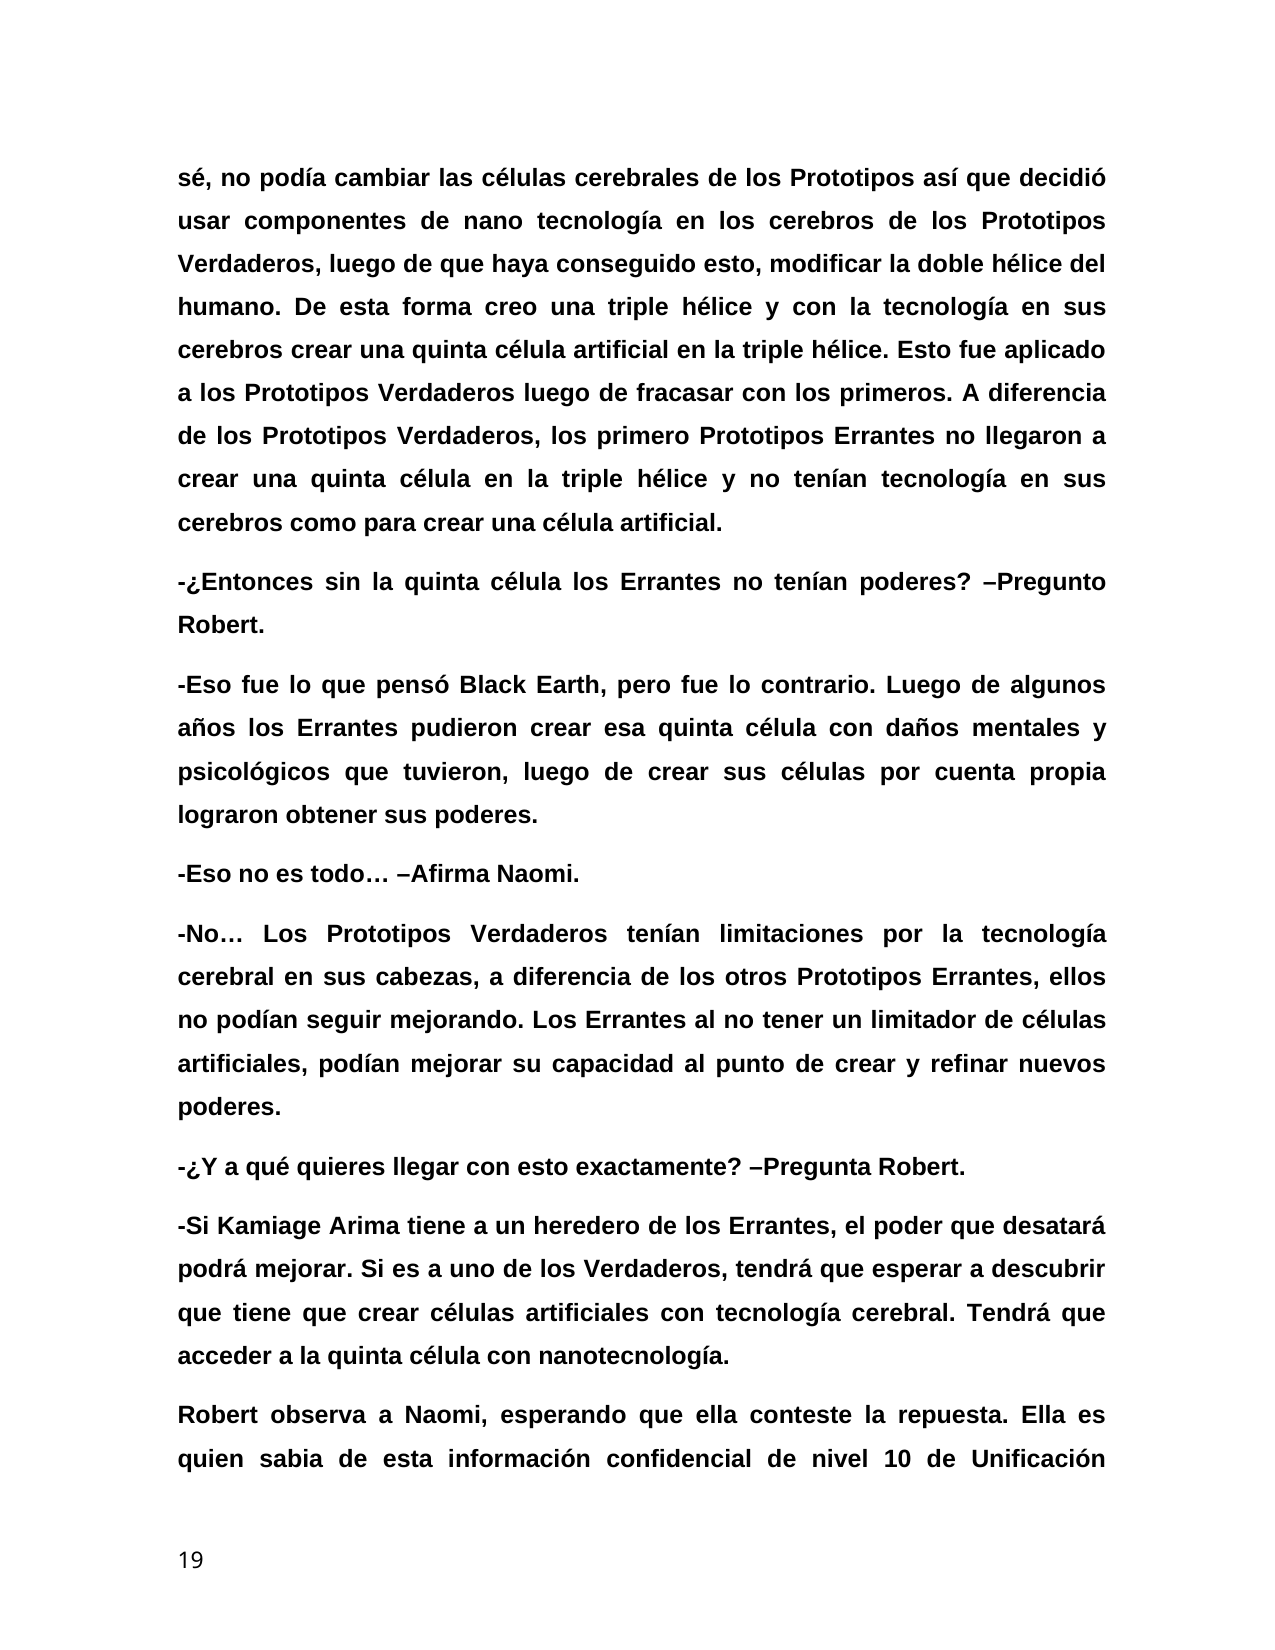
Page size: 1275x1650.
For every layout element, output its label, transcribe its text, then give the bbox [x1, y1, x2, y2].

text -No… Los Prototipos Verdaderos tenían limitaciones por la tecnología cerebral en sus cabezas, a diferencia de los otros Prototipos Errantes, ellos no podían seguir mejorando. Los Errantes al no tener un limitador de células artificiales, podían mejorar su capacidad al punto de crear y refinar nuevos poderes. [177, 919, 1107, 1120]
text -¿Y a qué quieres llegar con esto exactamente? –Pregunta Robert. [177, 1151, 1107, 1180]
text -Si Kamiage Arima tiene a un heredero de los Errantes, el poder que desatará podrá mejorar. Si es a uno de los Verdaderos, tendrá que esperar a descubrir que tiene que crear células artificiales con tecnología cerebral. Tendrá que acceder a la quinta célula con nanotecnología. [177, 1211, 1107, 1369]
text -¿Entonces sin la quinta célula los Errantes no tenían poderes? –Pregunto Robert. [177, 567, 1107, 639]
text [177, 1400, 1107, 1472]
text -Eso fue lo que pensó Black Earth, pero fue lo contrario. Luego de algunos años los Errantes pudieron crear esa quinta célula con daños mentales y psicológicos que tuvieron, luego de crear sus células por cuenta propia lograron obtener sus poderes. [177, 670, 1107, 828]
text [177, 162, 1107, 536]
text -Eso no es todo… –Afirma Naomi. [177, 859, 1107, 888]
